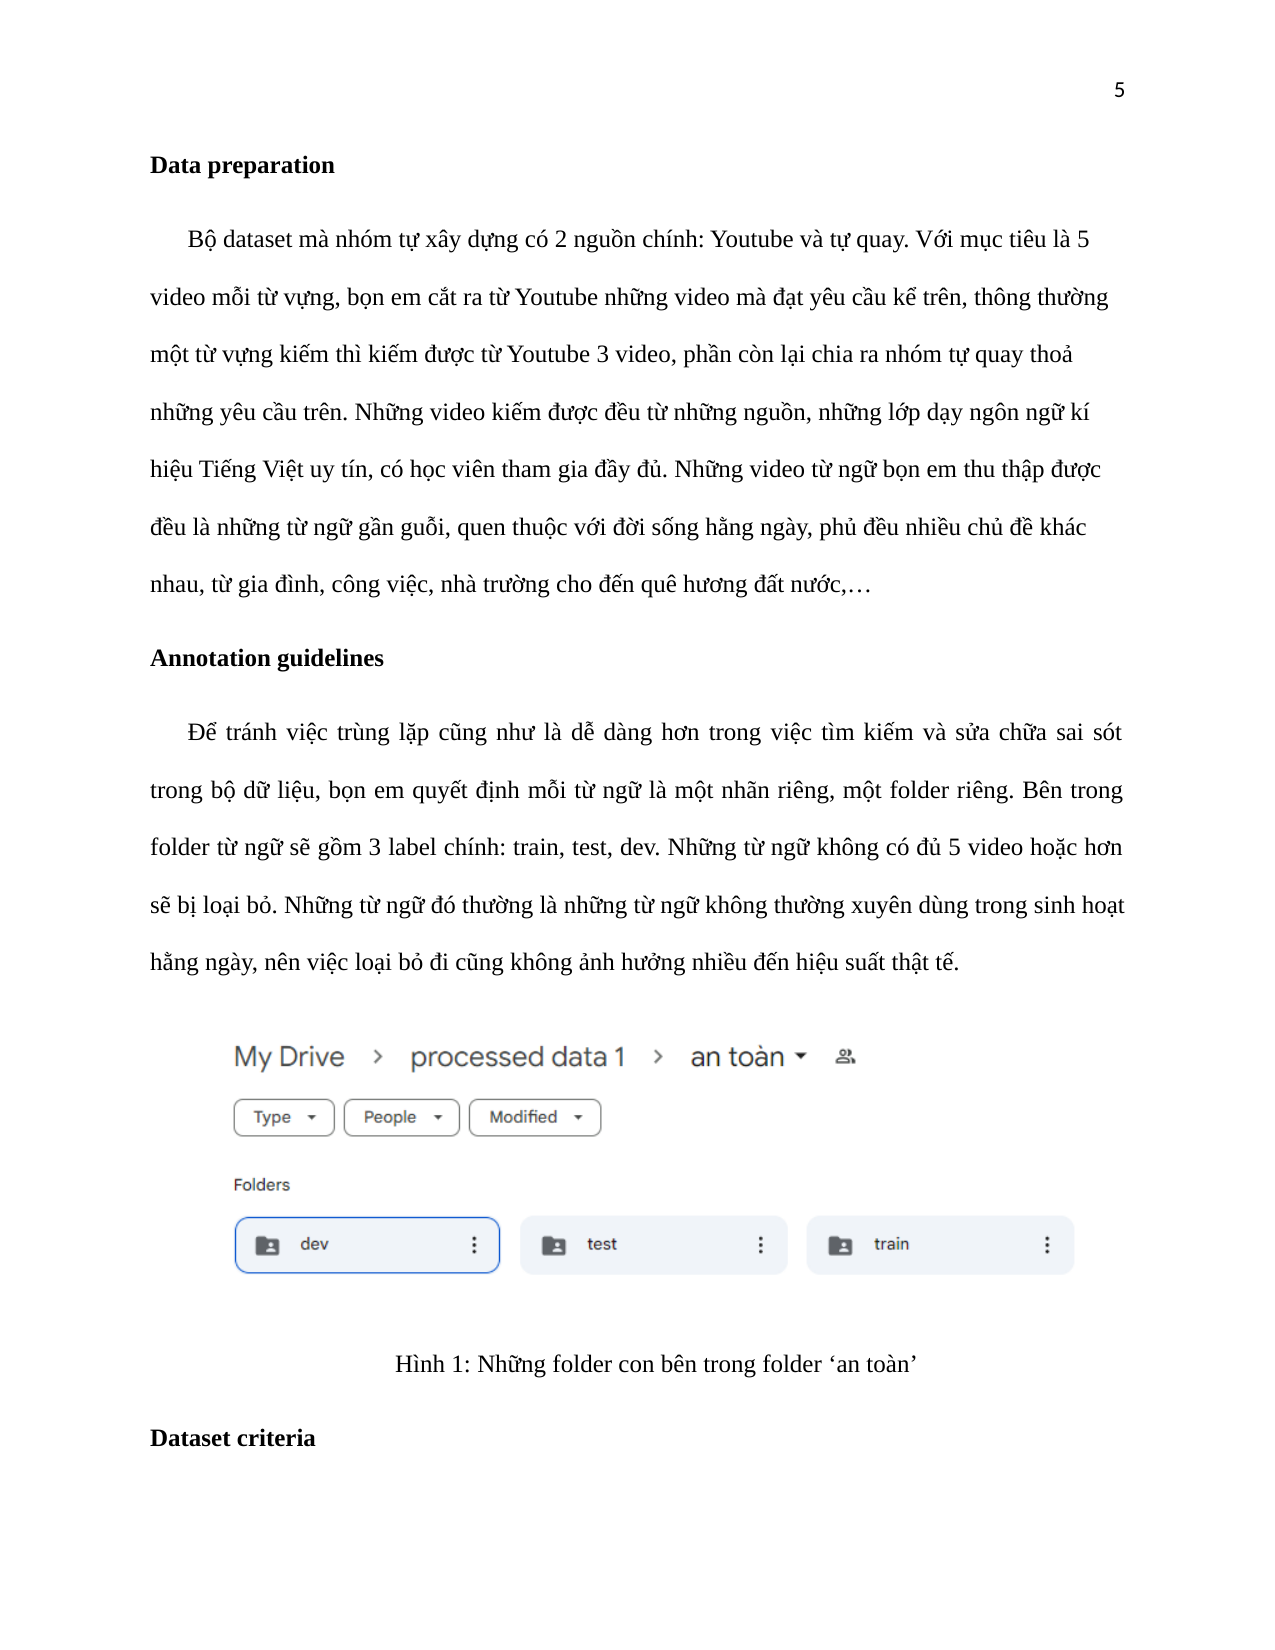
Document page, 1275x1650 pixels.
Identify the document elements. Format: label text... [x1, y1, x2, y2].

text Để tránh việc trùng lặp cũng như là dễ dàng hơn trong việc tìm kiếm và sửa chữa sai sót trong bộ dữ liệu, bọn em quyết định mỗi từ ngữ là một nhãn riêng, một folder riêng. Bên trong folder từ ngữ sẽ gồm 3 label chính: train, test, dev. Những từ ngữ không có đủ 5 video hoặc hơn sẽ bị loại bỏ. Những từ ngữ đó thường là những từ ngữ không thường xuyên dùng trong sinh hoạt hằng ngày, nên việc loại bỏ đi cũng không ảnh hưởng nhiều đến hiệu suất thật tế. [150, 717, 1125, 976]
text Annotation guidelines [150, 643, 1125, 672]
picture [215, 1021, 1097, 1305]
text Hình 1: Những folder con bên trong folder ‘an toàn’ [150, 1349, 1125, 1378]
text Bộ dataset mà nhóm tự xây dựng có 2 nguồn chính: Youtube và tự quay. Với mục tiêu là 5 video mỗi từ vựng, bọn em cắt ra từ Youtube những video mà đạt yêu cầu kể trên, thông thường một từ vựng kiếm thì kiếm được từ Youtube 3 video, phần còn lại chia ra nhóm tự quay thoả những yêu cầu trên. Những video kiếm được đều từ những nguồn, những lớp dạy ngôn ngữ kí hiệu Tiếng Việt uy tín, có học viên tham gia đầy đủ. Những video từ ngữ bọn em thu thập được đều là những từ ngữ gần guỗi, quen thuộc với đời sống hằng ngày, phủ đều nhiều chủ đề khác nhau, từ gia đình, công việc, nhà trường cho đến quê hương đất nước,… [150, 224, 1125, 598]
text Data preparation [150, 150, 1125, 179]
text Dataset criteria [150, 1423, 1125, 1452]
